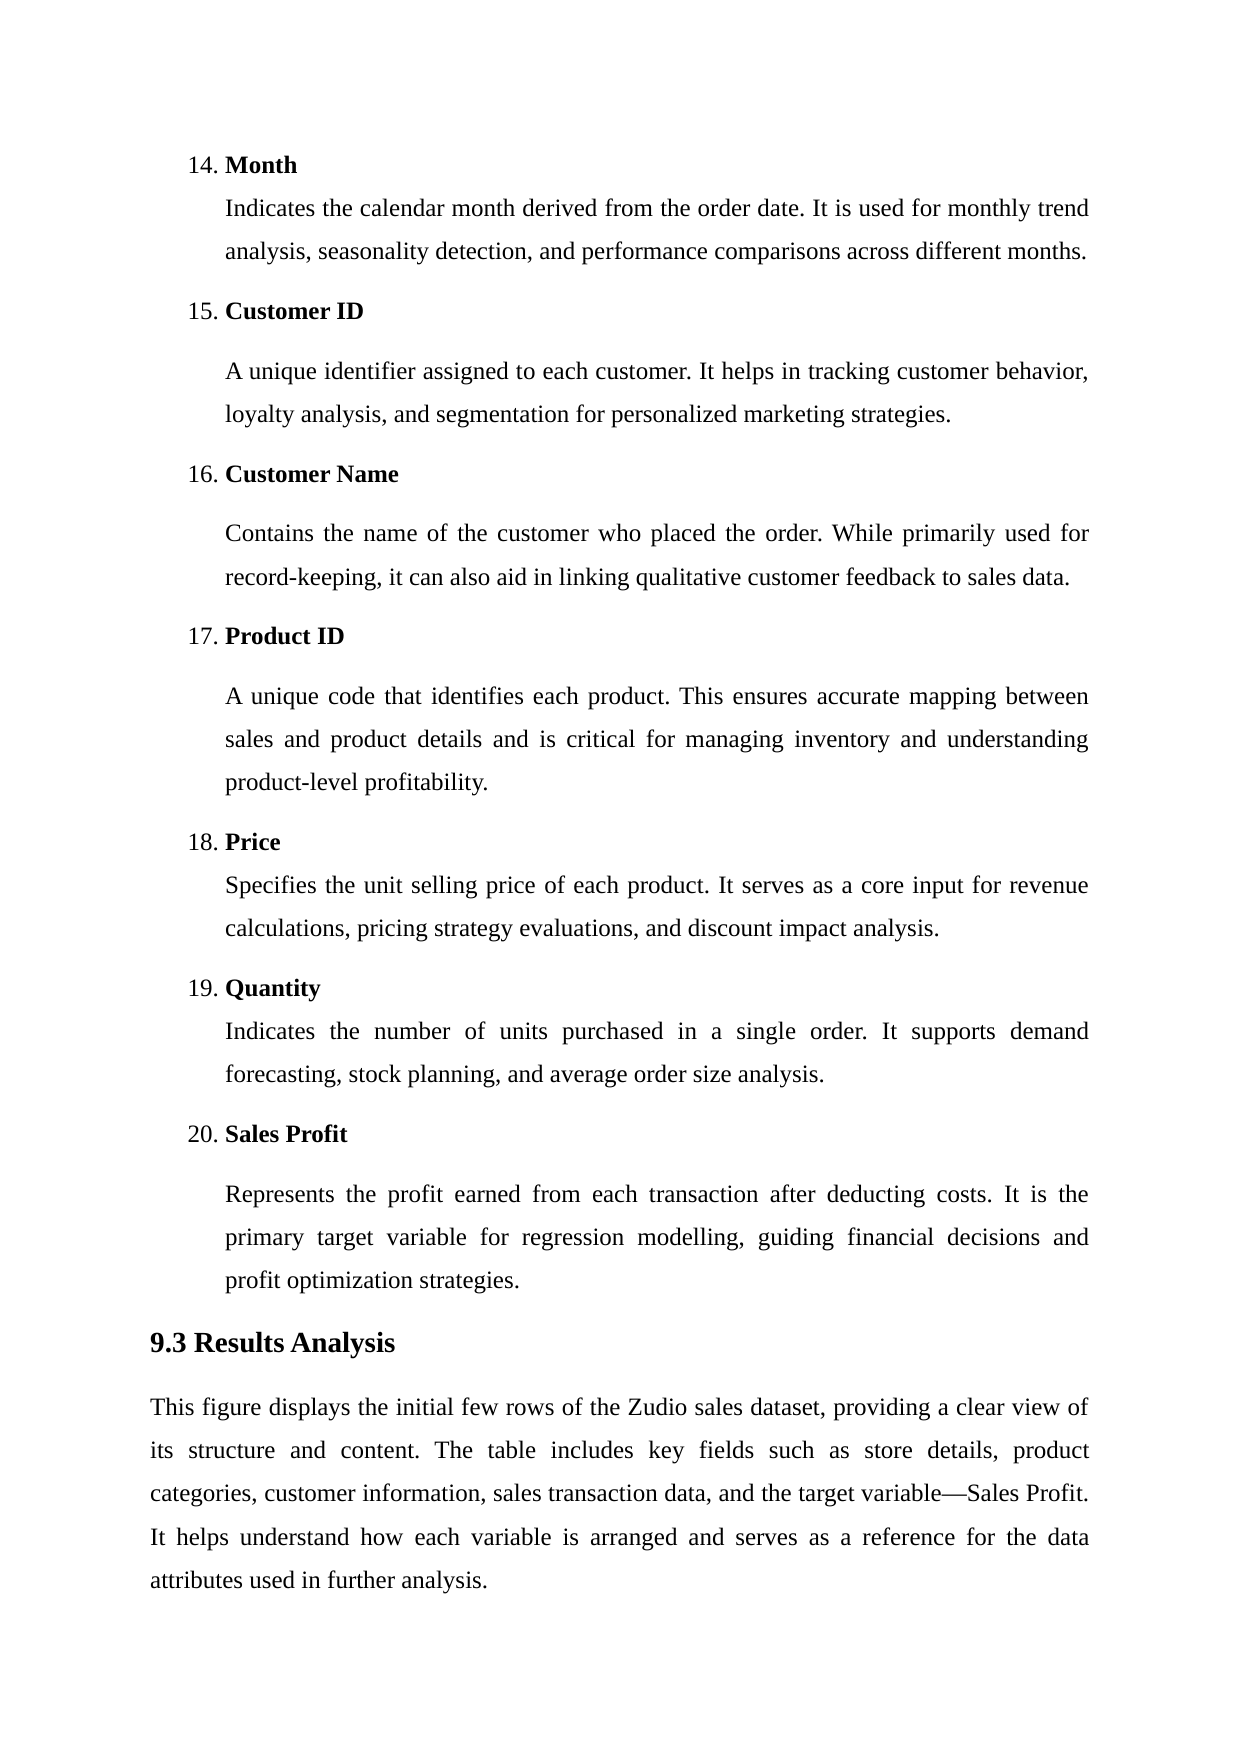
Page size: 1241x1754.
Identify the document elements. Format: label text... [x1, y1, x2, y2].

text This figure displays the initial few rows of the Zudio sales dataset, providing a clear view of its structure and content. The table includes key fields such as store details, product categories, customer information, sales transaction data, and the target variable—Sales Profit. It helps understand how each variable is arranged and serves as a reference for the data attributes used in further analysis. [150, 1392, 1090, 1593]
text 9.3 Results Analysis [150, 1325, 1090, 1359]
list Customer Name [187, 459, 1090, 487]
list Customer ID [187, 296, 1090, 325]
list Price Specifies the unit selling price of each product. It serves as a core input for revenue calculations, pricing strategy evaluations, and discount impact analysis. [187, 827, 1090, 942]
text Contains the name of the customer who placed the order. While primarily used for record-keeping, it can also aid in linking qualitative customer feedback to sales data. [225, 518, 1090, 590]
text A unique identifier assigned to each customer. It helps in tracking customer behavior, loyalty analysis, and segmentation for personalized marketing strategies. [225, 356, 1090, 428]
list Product ID [187, 621, 1090, 650]
list Sales Profit [187, 1119, 1090, 1148]
text Represents the profit earned from each transaction after deducting costs. It is the primary target variable for regression modelling, guiding financial decisions and profit optimization strategies. [225, 1179, 1090, 1294]
text A unique code that identifies each product. This ensures accurate mapping between sales and product details and is critical for managing inventory and understanding product-level profitability. [225, 681, 1090, 796]
list Month Indicates the calendar month derived from the order date. It is used for monthly trend analysis, seasonality detection, and performance comparisons across different months. [187, 150, 1090, 265]
list Quantity Indicates the number of units purchased in a single order. It supports demand forecasting, stock planning, and average order size analysis. [187, 973, 1090, 1088]
